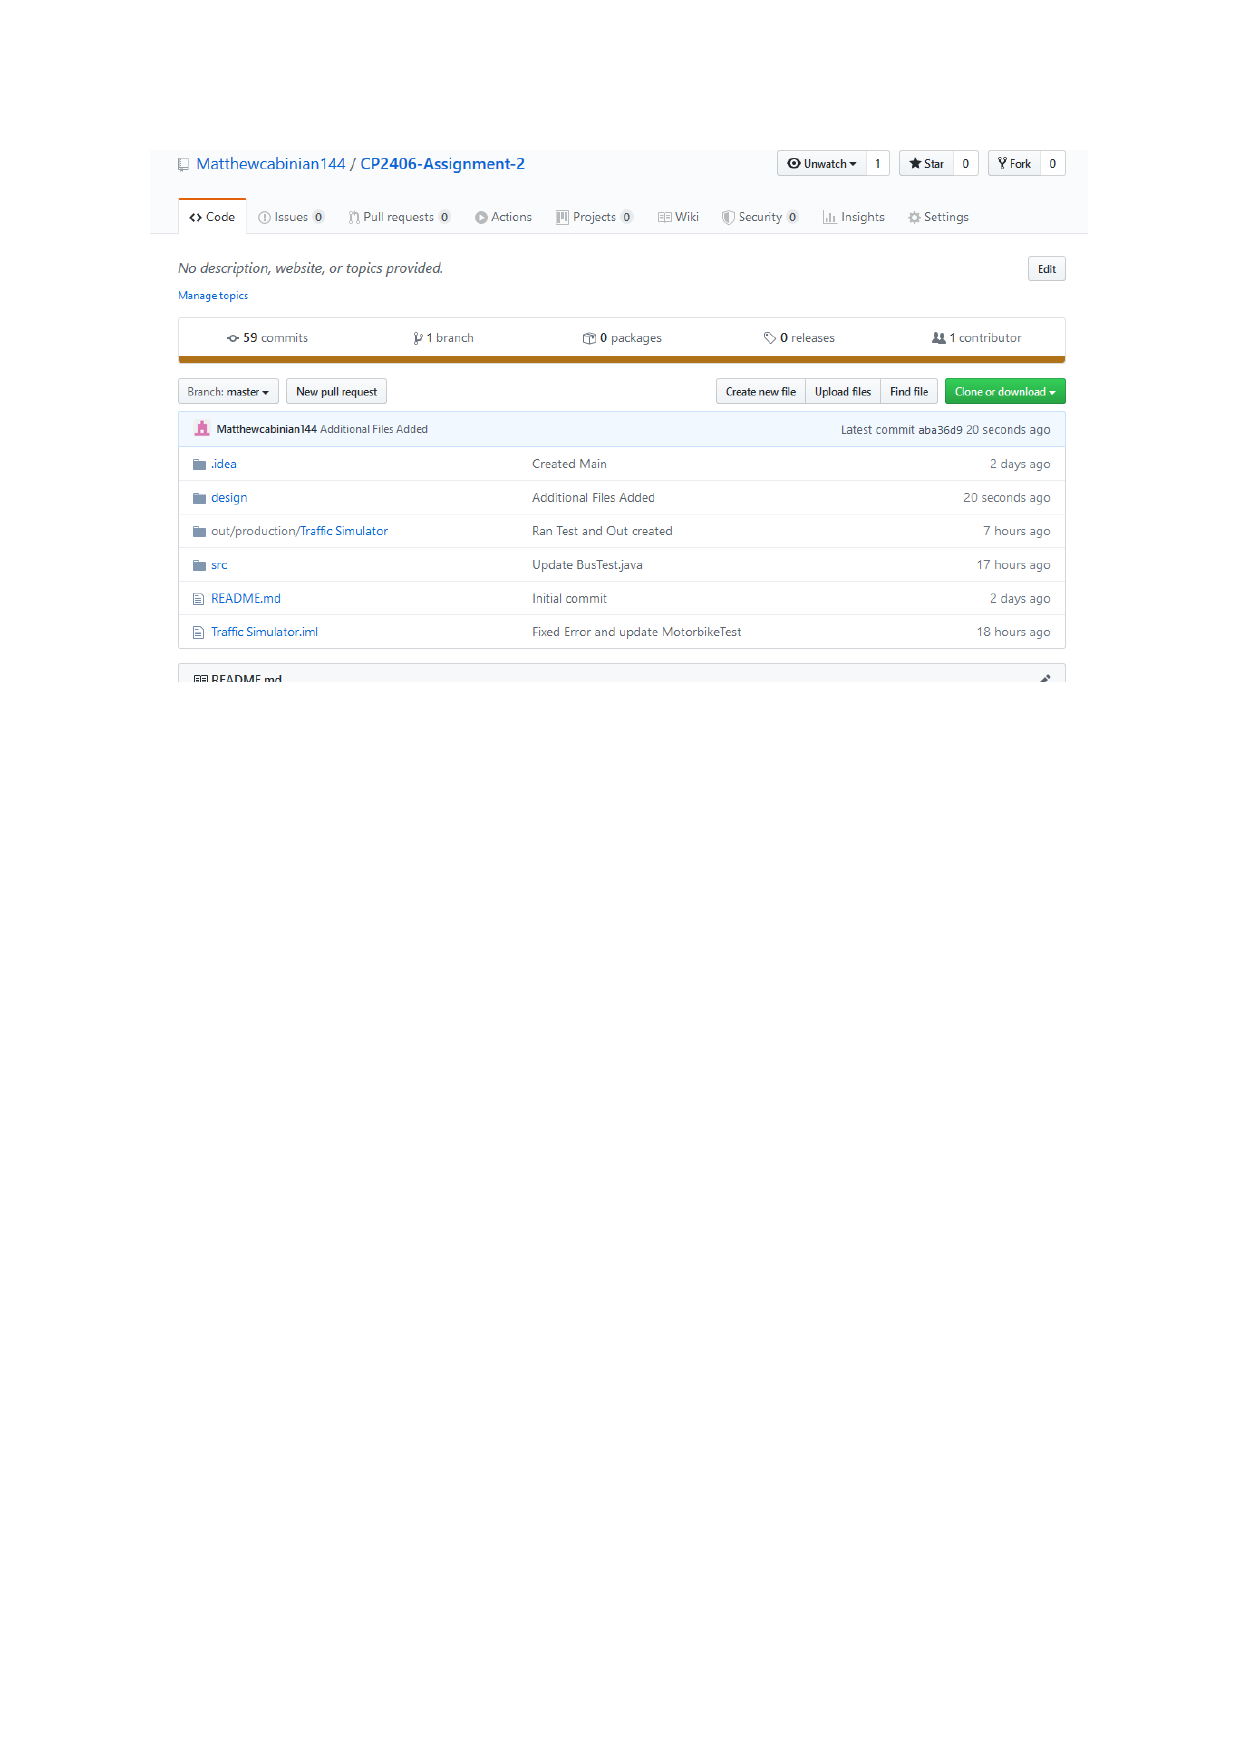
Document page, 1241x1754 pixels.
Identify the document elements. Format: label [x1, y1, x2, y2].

picture [150, 150, 1089, 682]
